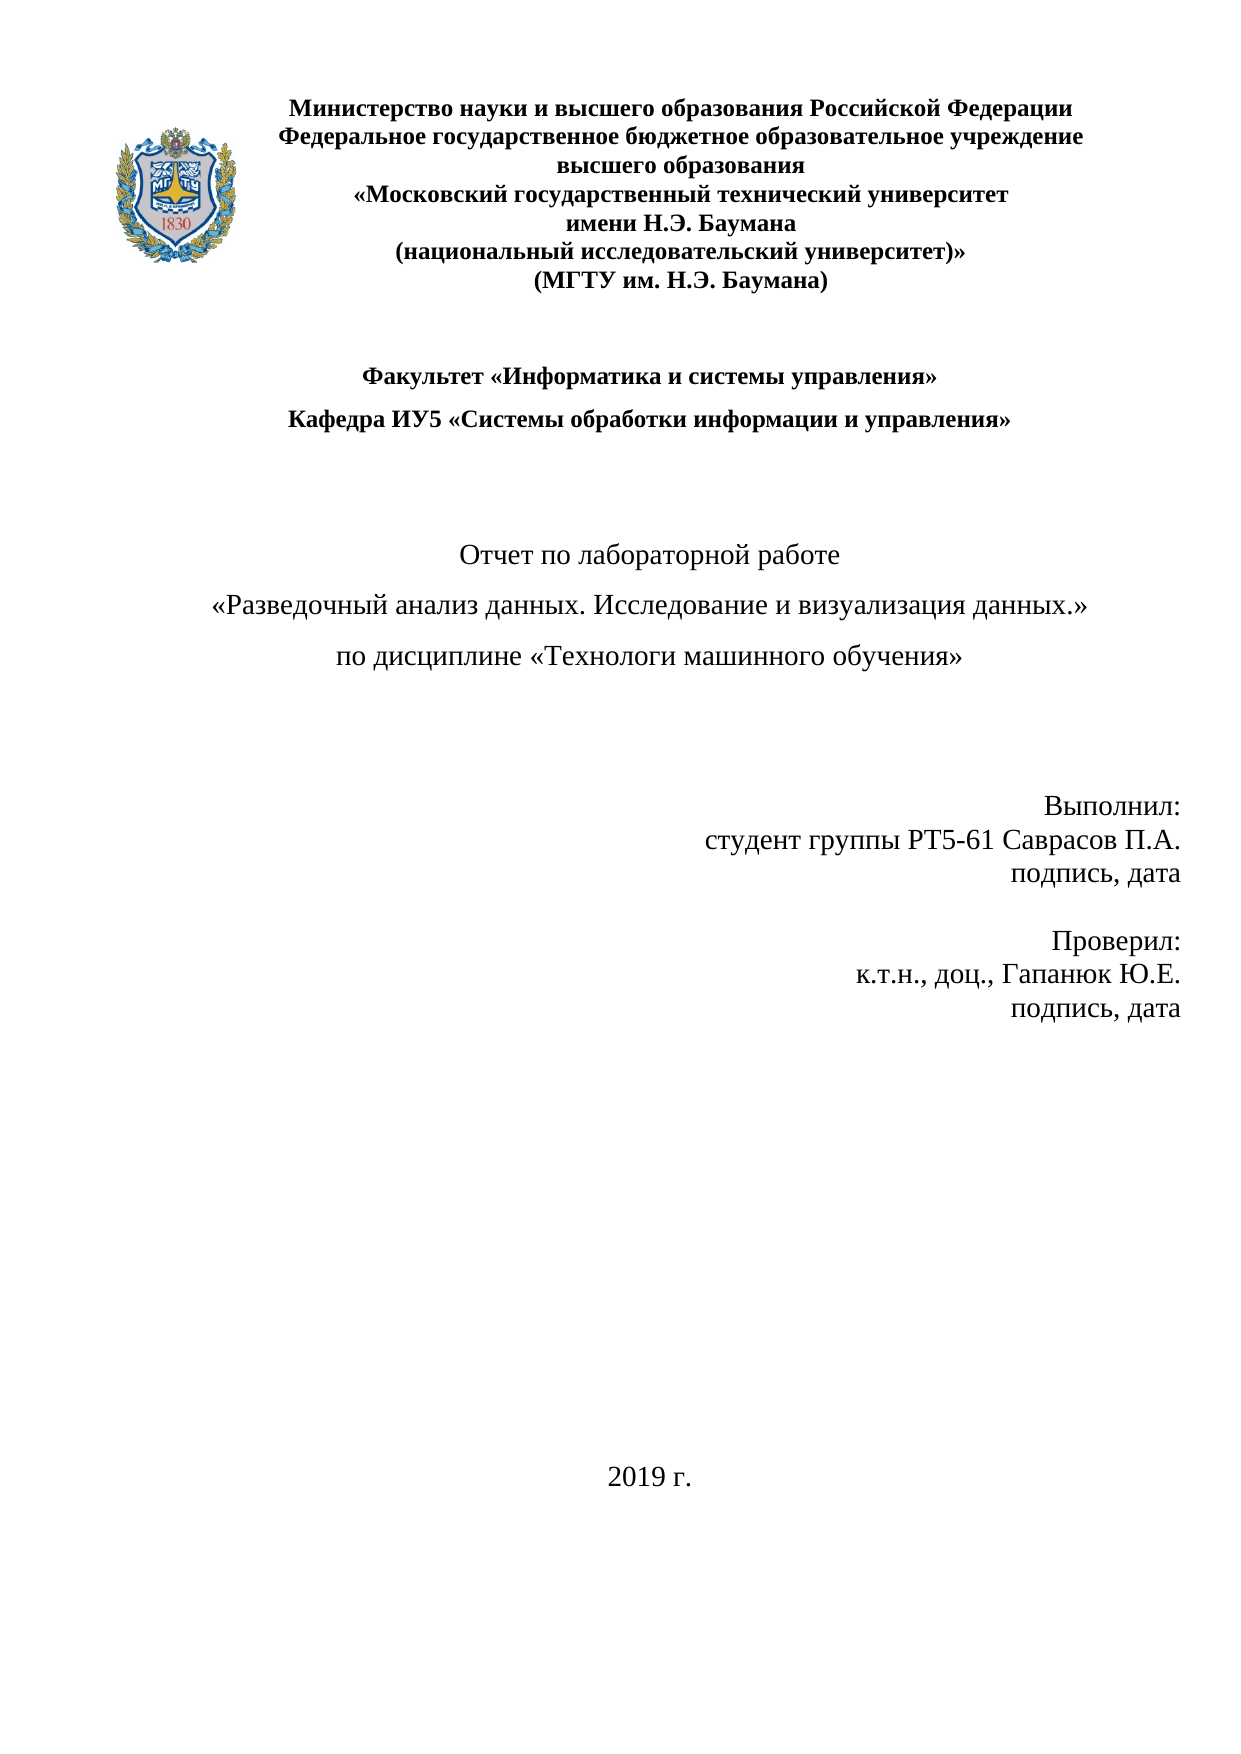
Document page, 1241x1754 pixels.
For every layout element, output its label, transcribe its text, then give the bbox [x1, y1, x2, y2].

table_header Министерство науки и высшего образования Российской Федерации Федеральное государственное бюджетное образовательное учреждение высшего образования «Московский государственный технический университет имени Н.Э. Баумана (национальный исследовательский университет)» (МГТУ им. Н.Э. Баумана) [254, 93, 1107, 294]
text 2019 г. [118, 1459, 1181, 1493]
picture [115, 127, 237, 261]
text «Разведочный анализ данных. Исследование и визуализация данных.» [118, 587, 1181, 621]
text к.т.н., доц., Гапанюк Ю.Е. [118, 956, 1181, 990]
table_header [107, 93, 254, 294]
text Проверил: [118, 923, 1181, 956]
text Кафедра ИУ5 «Системы обработки информации и управления» [118, 404, 1181, 433]
text Факультет «Информатика и системы управления» [118, 361, 1181, 390]
text по дисциплине «Технологи машинного обучения» [118, 638, 1181, 671]
text Выполнил: [118, 788, 1181, 822]
text студент группы РТ5-61 Саврасов П.А. [118, 822, 1181, 856]
text подпись, дата [118, 990, 1181, 1023]
text Отчет по лабораторной работе [118, 537, 1181, 571]
text подпись, дата [118, 856, 1181, 889]
